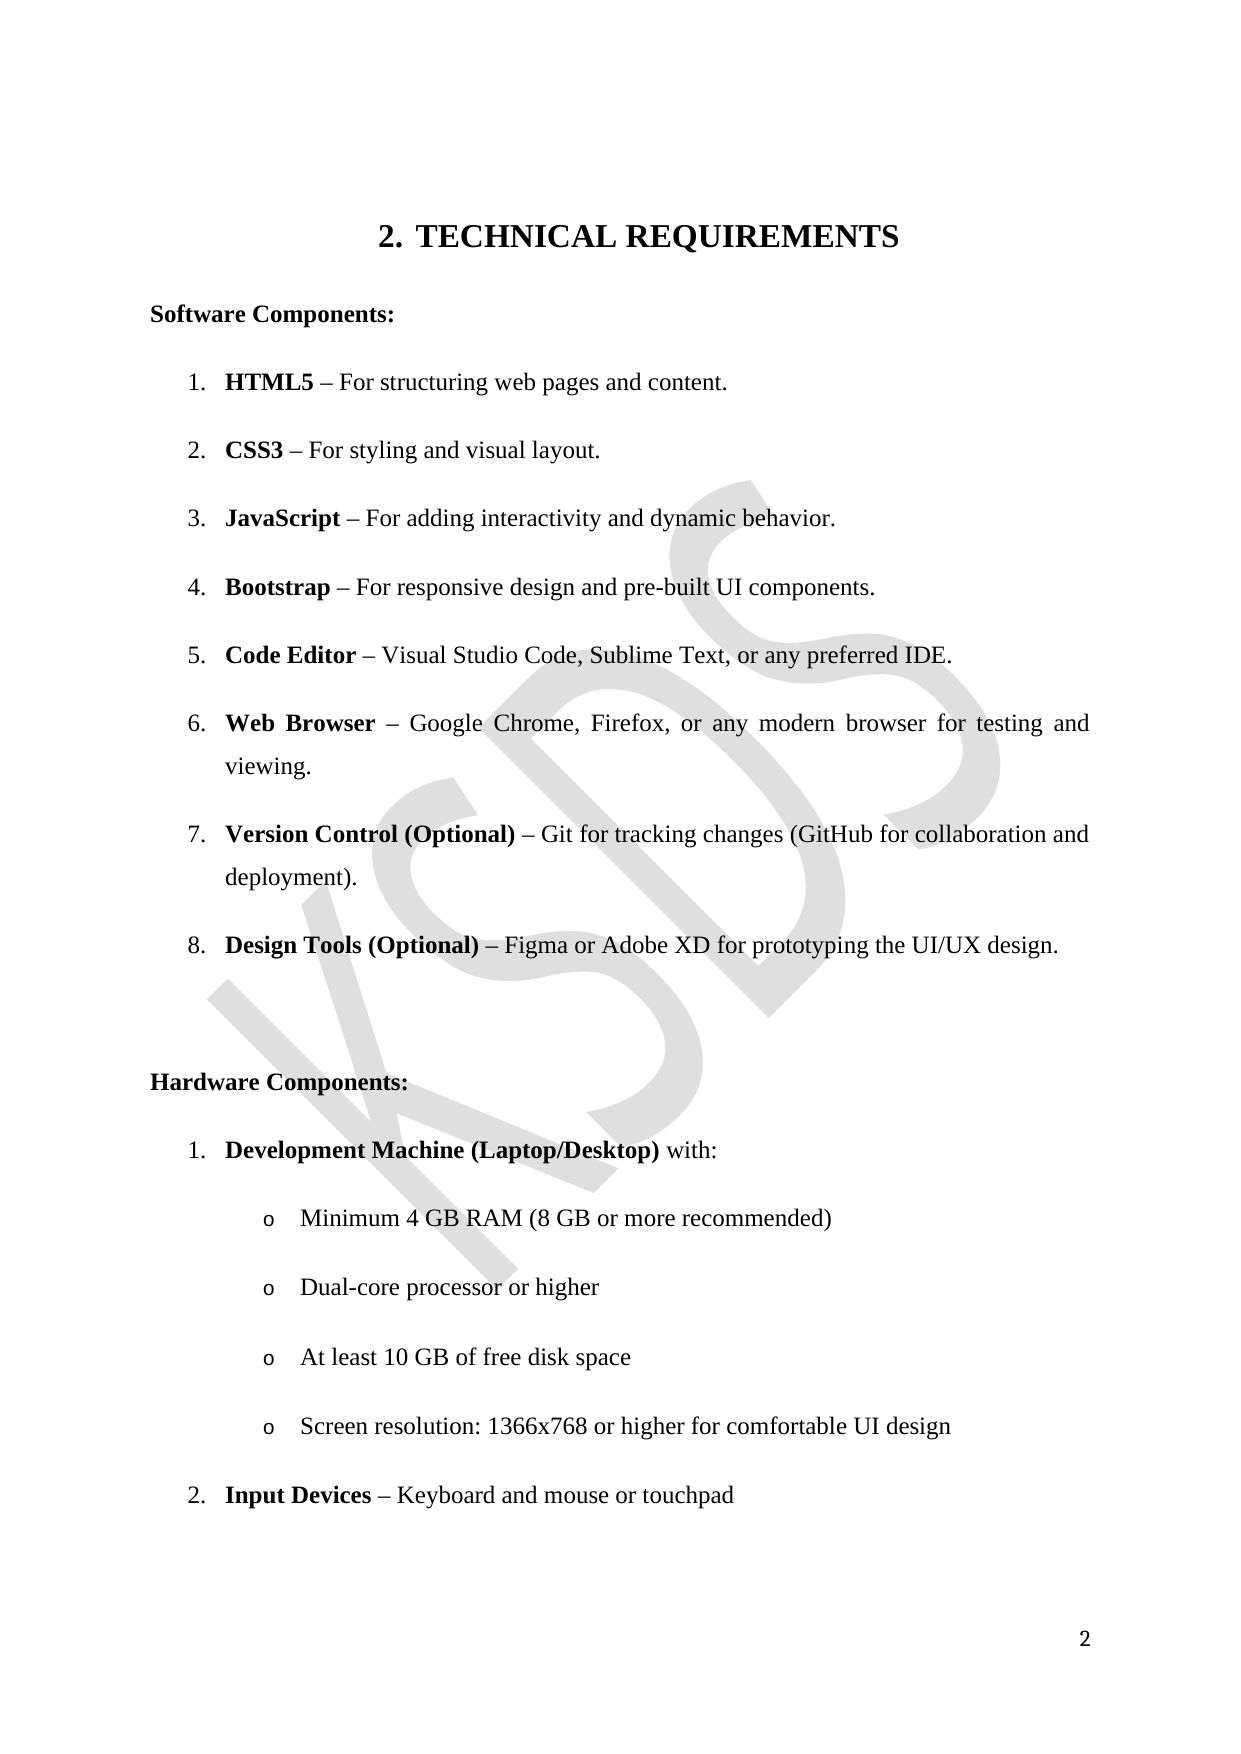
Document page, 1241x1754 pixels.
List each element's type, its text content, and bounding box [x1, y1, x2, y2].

list Design Tools (Optional) – Figma or Adobe XD for prototyping the UI/UX design. [187, 930, 1090, 959]
list Screen resolution: 1366x768 or higher for comfortable UI design [262, 1411, 1090, 1441]
list Web Browser – Google Chrome, Firefox, or any modern browser for testing and viewing. [187, 708, 1090, 780]
list CSS3 – For styling and visual layout. [187, 435, 1090, 464]
list Version Control (Optional) – Git for tracking changes (GitHub for collaboration and deployment). [187, 819, 1090, 891]
list Dual-core processor or higher [262, 1272, 1090, 1302]
list Development Machine (Laptop/Desktop) with: [187, 1135, 1090, 1163]
list TECHNICAL REQUIREMENTS [187, 216, 1090, 255]
list Bootstrap – For responsive design and pre-built UI components. [187, 572, 1090, 600]
list Minimum 4 GB RAM (8 GB or more recommended) [262, 1203, 1090, 1232]
list JavaScript – For adding interactivity and dynamic behavior. [187, 503, 1090, 532]
list Code Editor – Visual Studio Code, Sublime Text, or any preferred IDE. [187, 640, 1090, 668]
text Software Components: [150, 299, 1090, 328]
list Input Devices – Keyboard and mouse or touchpad [187, 1480, 1090, 1509]
list HTML5 – For structuring web pages and content. [187, 367, 1090, 396]
list At least 10 GB of free disk space [262, 1342, 1090, 1371]
text Hardware Components: [150, 1067, 1090, 1095]
